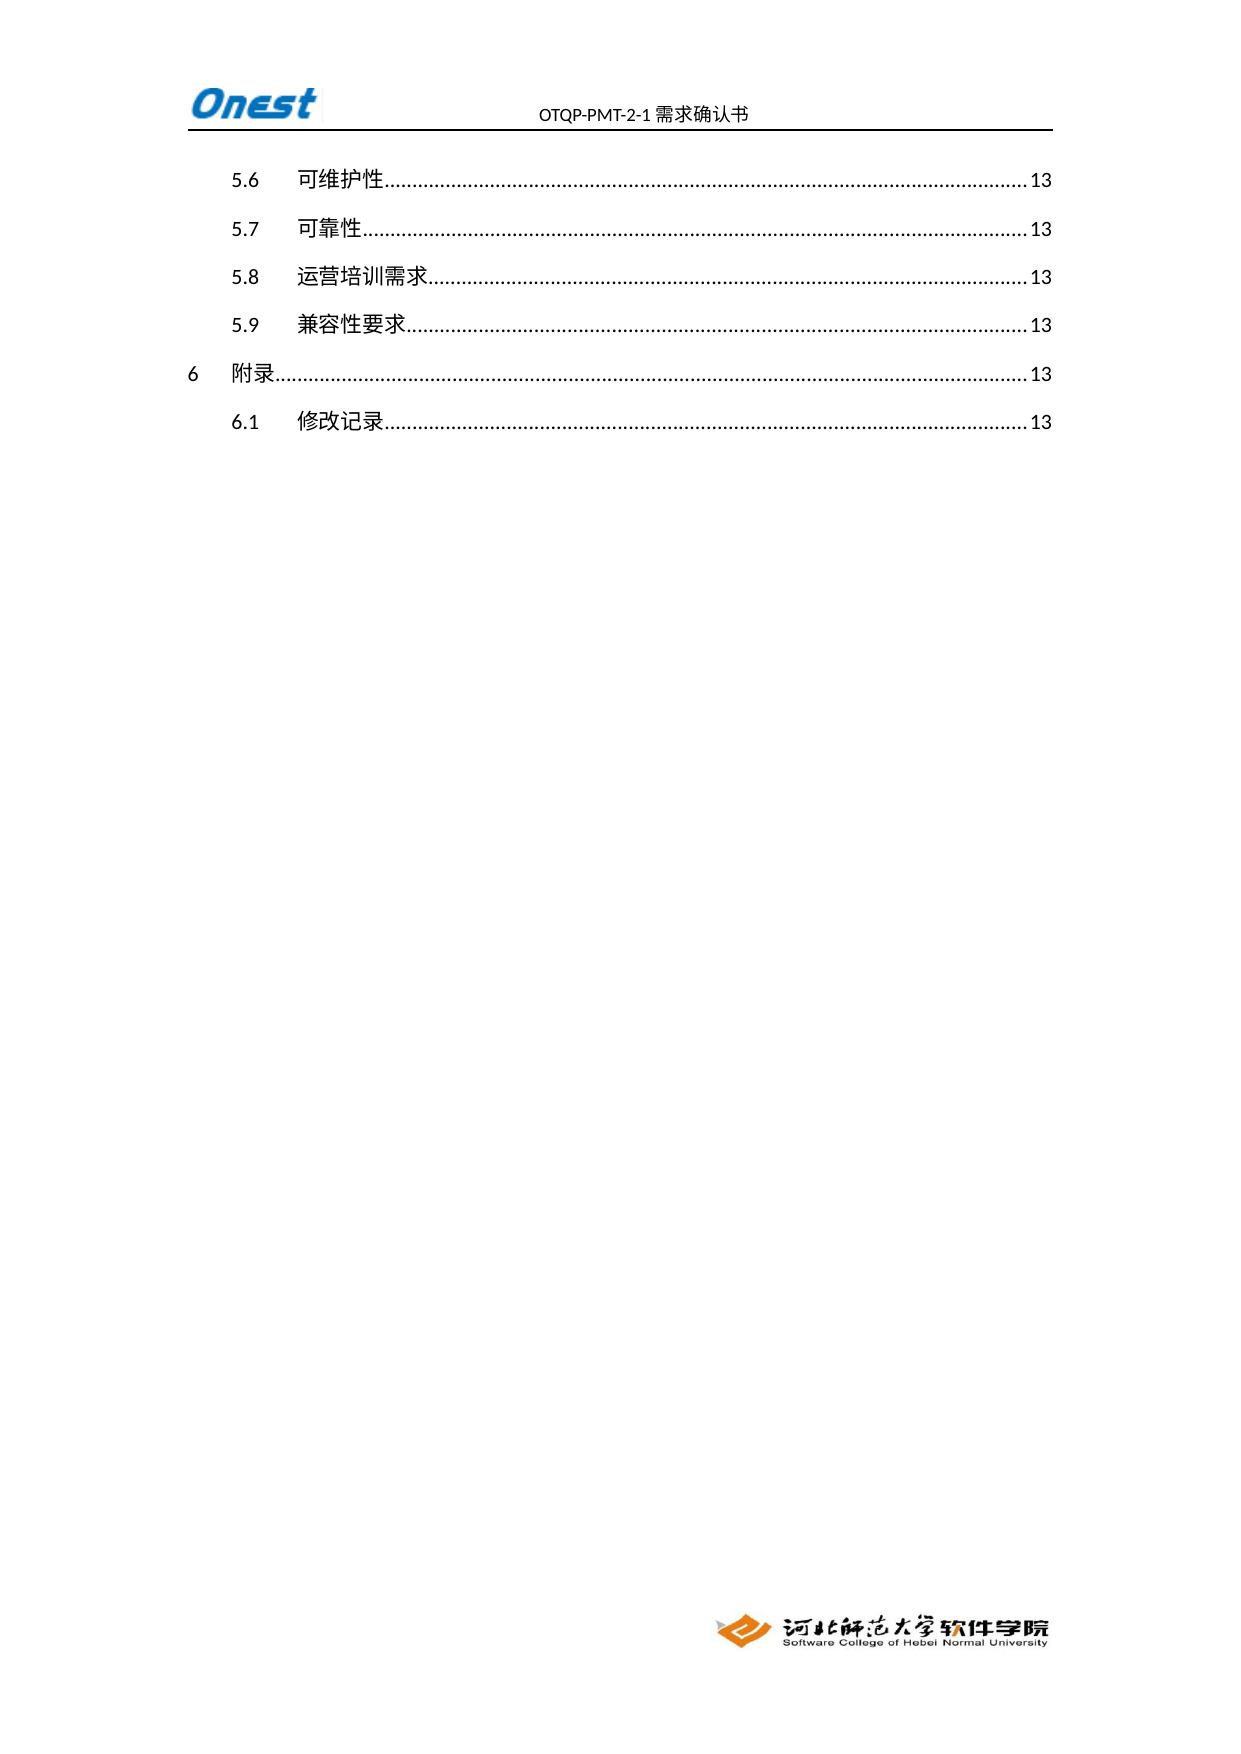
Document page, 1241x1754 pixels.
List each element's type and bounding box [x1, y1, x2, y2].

picture [187, 88, 324, 122]
picture [710, 1611, 1053, 1651]
